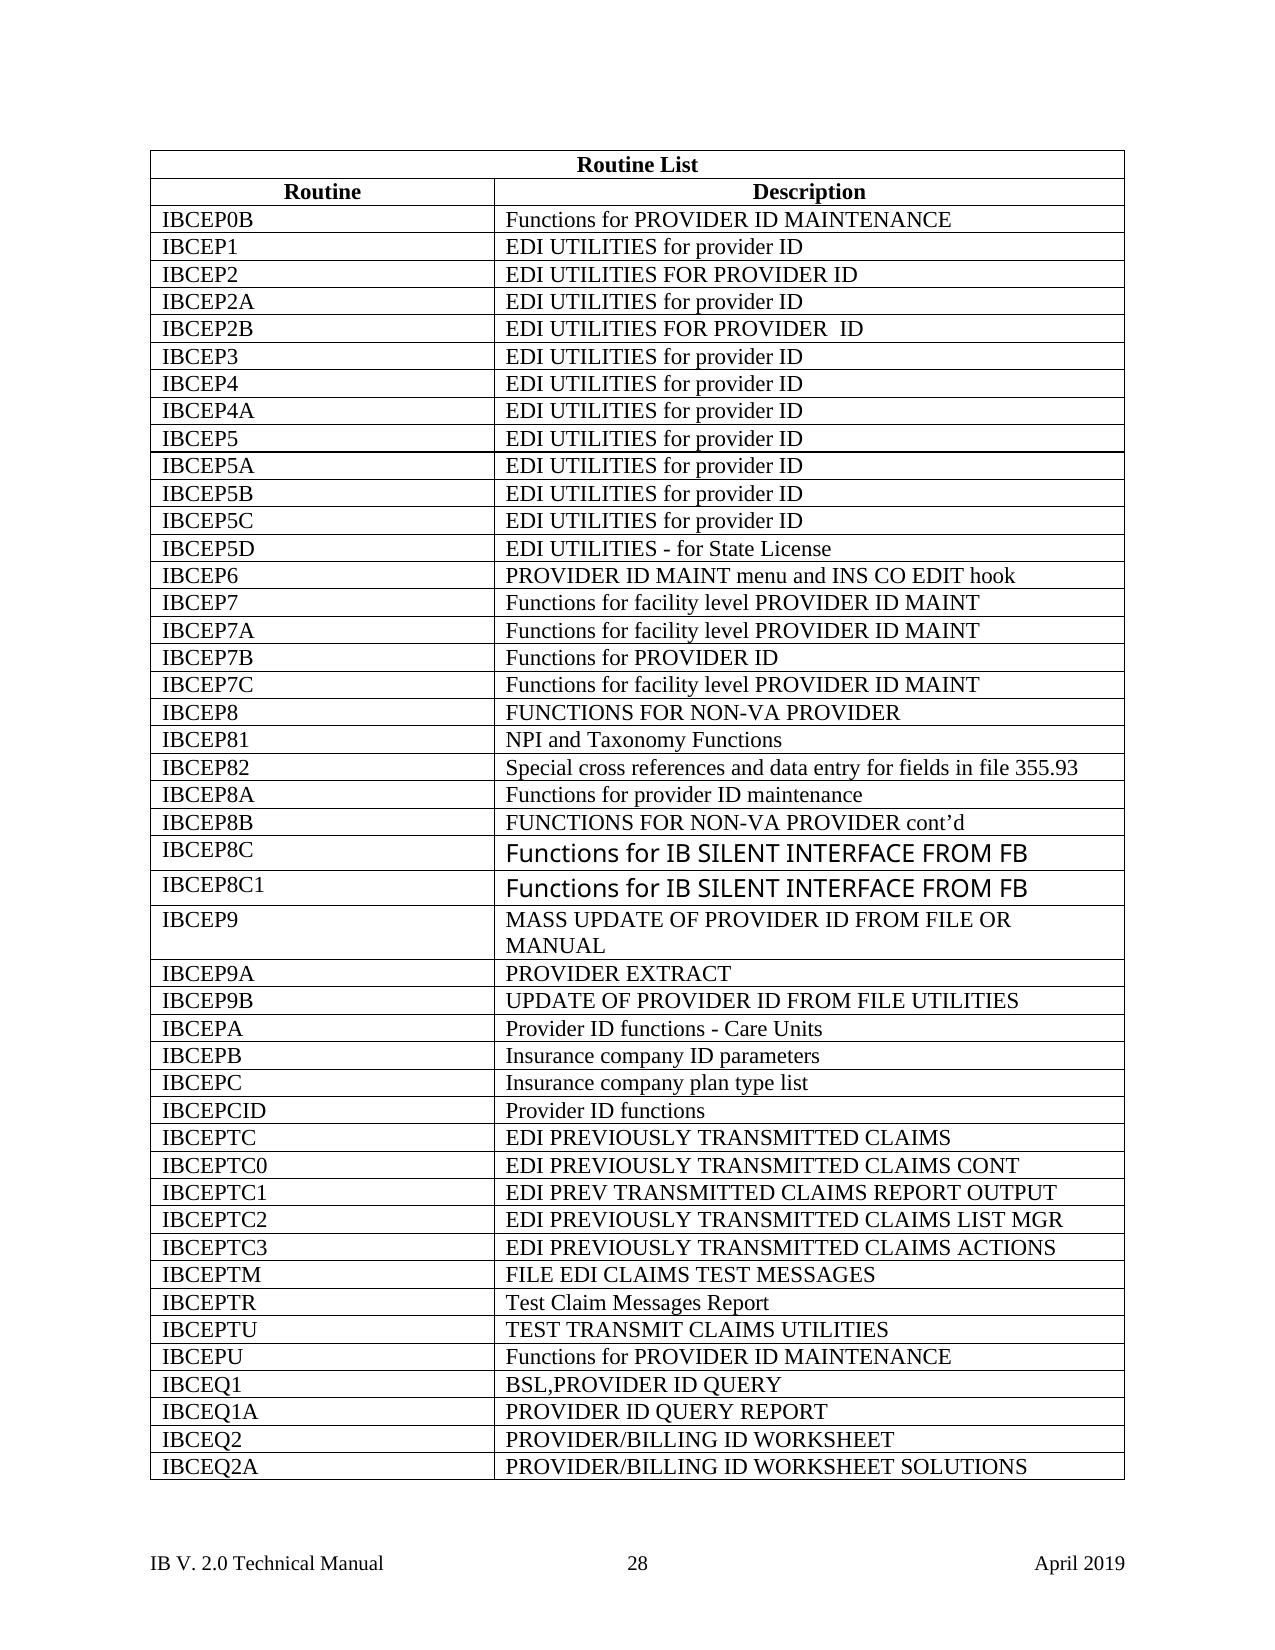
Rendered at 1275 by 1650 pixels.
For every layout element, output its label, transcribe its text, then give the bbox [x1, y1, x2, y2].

table_cell IBCEPTR [151, 1289, 494, 1315]
table_cell IBCEPC [151, 1070, 494, 1096]
table_cell IBCEPTC3 [151, 1234, 494, 1260]
table_cell IBCEP3 [151, 343, 494, 369]
table_cell IBCEPTC0 [151, 1152, 494, 1178]
table_cell PROVIDER/BILLING ID WORKSHEET SOLUTIONS [495, 1453, 1124, 1479]
table_cell IBCEPA [151, 1015, 494, 1041]
table_cell IBCEPTC [151, 1124, 494, 1151]
table_cell IBCEP2A [151, 288, 494, 314]
table_cell IBCEP8C1 [151, 871, 494, 905]
table_cell EDI PREVIOUSLY TRANSMITTED CLAIMS [495, 1124, 1124, 1151]
table_cell IBCEP5 [151, 425, 494, 451]
table_cell IBCEP4 [151, 370, 494, 397]
table_cell EDI PREV TRANSMITTED CLAIMS REPORT OUTPUT [495, 1179, 1124, 1205]
table_cell PROVIDER EXTRACT [495, 960, 1124, 986]
table_cell Functions for IB SILENT INTERFACE FROM FB [495, 836, 1124, 870]
table_cell IBCEP6 [151, 562, 494, 588]
table_cell PROVIDER ID MAINT menu and INS CO EDIT hook [495, 562, 1124, 588]
table_cell Functions for facility level PROVIDER ID MAINT [495, 617, 1124, 643]
table_cell EDI UTILITIES for provider ID [495, 480, 1124, 506]
table_cell Functions for PROVIDER ID MAINTENANCE [495, 206, 1124, 232]
table_cell Routine [151, 179, 494, 205]
table_cell IBCEP8 [151, 699, 494, 725]
table_cell IBCEP8B [151, 809, 494, 835]
table_cell IBCEP5C [151, 507, 494, 533]
table_cell MASS UPDATE OF PROVIDER ID FROM FILE OR MANUAL [495, 906, 1124, 959]
table_cell Functions for PROVIDER ID [495, 644, 1124, 671]
table_cell EDI UTILITIES for provider ID [495, 453, 1124, 479]
table_cell IBCEP1 [151, 233, 494, 259]
table_cell IBCEPTC1 [151, 1179, 494, 1205]
table_cell IBCEP9A [151, 960, 494, 986]
table_cell IBCEPTM [151, 1261, 494, 1288]
table_cell IBCEP5A [151, 453, 494, 479]
table_cell IBCEP7C [151, 672, 494, 698]
table_cell NPI and Taxonomy Functions [495, 726, 1124, 753]
table_cell IBCEP7 [151, 589, 494, 616]
table_cell EDI UTILITIES FOR PROVIDER ID [495, 315, 1124, 342]
table_cell PROVIDER ID QUERY REPORT [495, 1398, 1124, 1424]
table_cell IBCEP7B [151, 644, 494, 671]
table_cell EDI UTILITIES for provider ID [495, 507, 1124, 533]
table_cell IBCEP9 [151, 906, 494, 959]
table_cell IBCEP81 [151, 726, 494, 753]
table_cell IBCEPTU [151, 1316, 494, 1342]
table_cell Provider ID functions [495, 1097, 1124, 1123]
table_cell EDI PREVIOUSLY TRANSMITTED CLAIMS ACTIONS [495, 1234, 1124, 1260]
table_cell IBCEP82 [151, 754, 494, 780]
table_cell Functions for facility level PROVIDER ID MAINT [495, 672, 1124, 698]
table_cell UPDATE OF PROVIDER ID FROM FILE UTILITIES [495, 987, 1124, 1014]
table_cell EDI UTILITIES for provider ID [495, 233, 1124, 259]
table_cell IBCEQ2 [151, 1426, 494, 1452]
table_cell EDI UTILITIES for provider ID [495, 398, 1124, 424]
table_cell EDI UTILITIES for provider ID [495, 288, 1124, 314]
table_cell Functions for provider ID maintenance [495, 781, 1124, 807]
table_cell IBCEPCID [151, 1097, 494, 1123]
table_cell Test Claim Messages Report [495, 1289, 1124, 1315]
table_cell IBCEQ1 [151, 1371, 494, 1397]
table_cell Description [495, 179, 1124, 205]
table_cell BSL,PROVIDER ID QUERY [495, 1371, 1124, 1397]
table_cell IBCEP2 [151, 261, 494, 287]
table_cell FUNCTIONS FOR NON-VA PROVIDER cont’d [495, 809, 1124, 835]
table_cell IBCEPU [151, 1344, 494, 1370]
table_cell Insurance company plan type list [495, 1070, 1124, 1096]
table_cell Functions for facility level PROVIDER ID MAINT [495, 589, 1124, 616]
table_cell EDI UTILITIES - for State License [495, 535, 1124, 561]
table_cell IBCEP5B [151, 480, 494, 506]
table_cell TEST TRANSMIT CLAIMS UTILITIES [495, 1316, 1124, 1342]
table_cell IBCEP7A [151, 617, 494, 643]
table_cell EDI UTILITIES for provider ID [495, 370, 1124, 397]
table_cell EDI UTILITIES FOR PROVIDER ID [495, 261, 1124, 287]
table_cell IBCEP2B [151, 315, 494, 342]
table_cell IBCEP8C [151, 836, 494, 870]
table_cell EDI UTILITIES for provider ID [495, 343, 1124, 369]
table_cell EDI UTILITIES for provider ID [495, 425, 1124, 451]
table_cell IBCEPB [151, 1042, 494, 1068]
table_cell IBCEP4A [151, 398, 494, 424]
table_cell Insurance company ID parameters [495, 1042, 1124, 1068]
table_cell Functions for IB SILENT INTERFACE FROM FB [495, 871, 1124, 905]
table_cell FILE EDI CLAIMS TEST MESSAGES [495, 1261, 1124, 1288]
table_cell EDI PREVIOUSLY TRANSMITTED CLAIMS CONT [495, 1152, 1124, 1178]
table_cell IBCEP8A [151, 781, 494, 807]
table_cell IBCEQ2A [151, 1453, 494, 1479]
table_cell IBCEQ1A [151, 1398, 494, 1424]
table_cell Special cross references and data entry for fields in file 355.93 [495, 754, 1124, 780]
table_cell FUNCTIONS FOR NON-VA PROVIDER [495, 699, 1124, 725]
table_cell IBCEP0B [151, 206, 494, 232]
table_cell IBCEPTC2 [151, 1206, 494, 1233]
table_cell IBCEP5D [151, 535, 494, 561]
table_cell Functions for PROVIDER ID MAINTENANCE [495, 1344, 1124, 1370]
table_cell Provider ID functions - Care Units [495, 1015, 1124, 1041]
table_cell EDI PREVIOUSLY TRANSMITTED CLAIMS LIST MGR [495, 1206, 1124, 1233]
table_header Routine List [151, 151, 1124, 177]
table_cell PROVIDER/BILLING ID WORKSHEET [495, 1426, 1124, 1452]
table_cell IBCEP9B [151, 987, 494, 1014]
